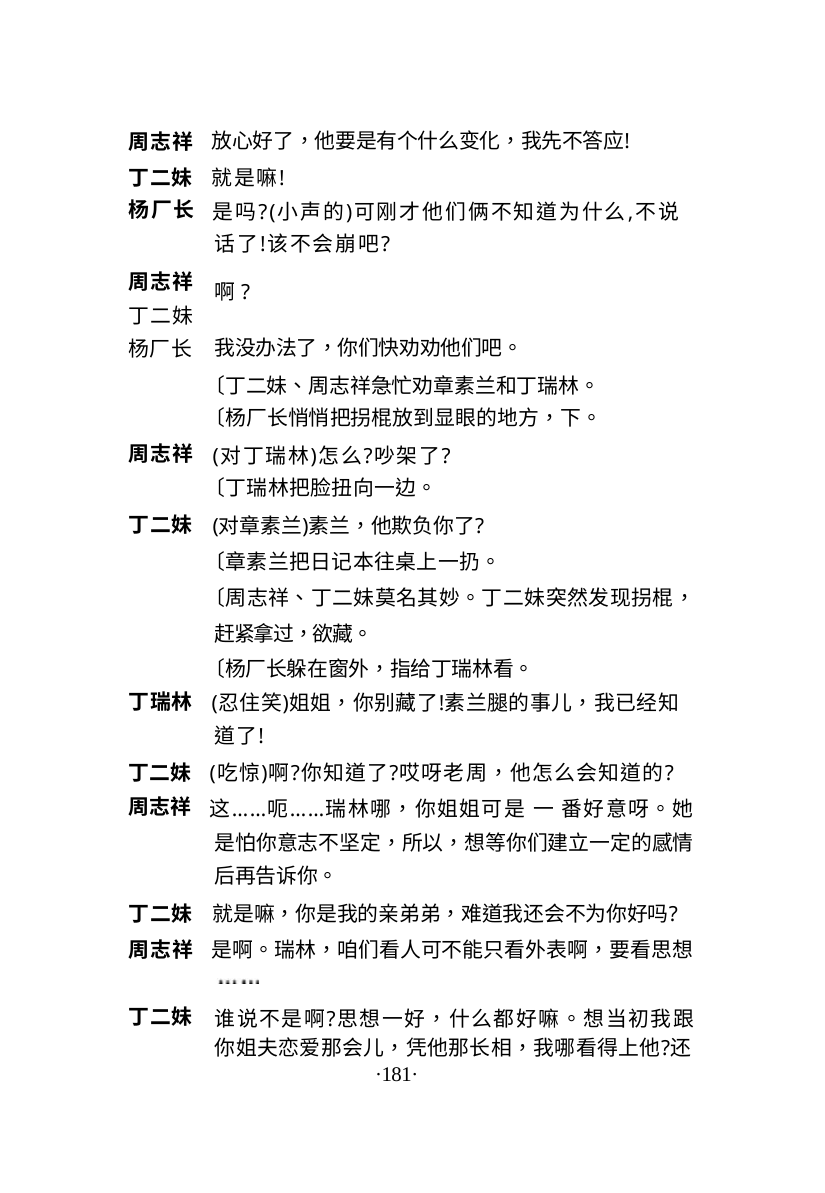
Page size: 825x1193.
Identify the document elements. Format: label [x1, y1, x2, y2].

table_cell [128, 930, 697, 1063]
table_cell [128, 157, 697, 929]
picture [216, 978, 260, 984]
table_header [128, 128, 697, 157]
